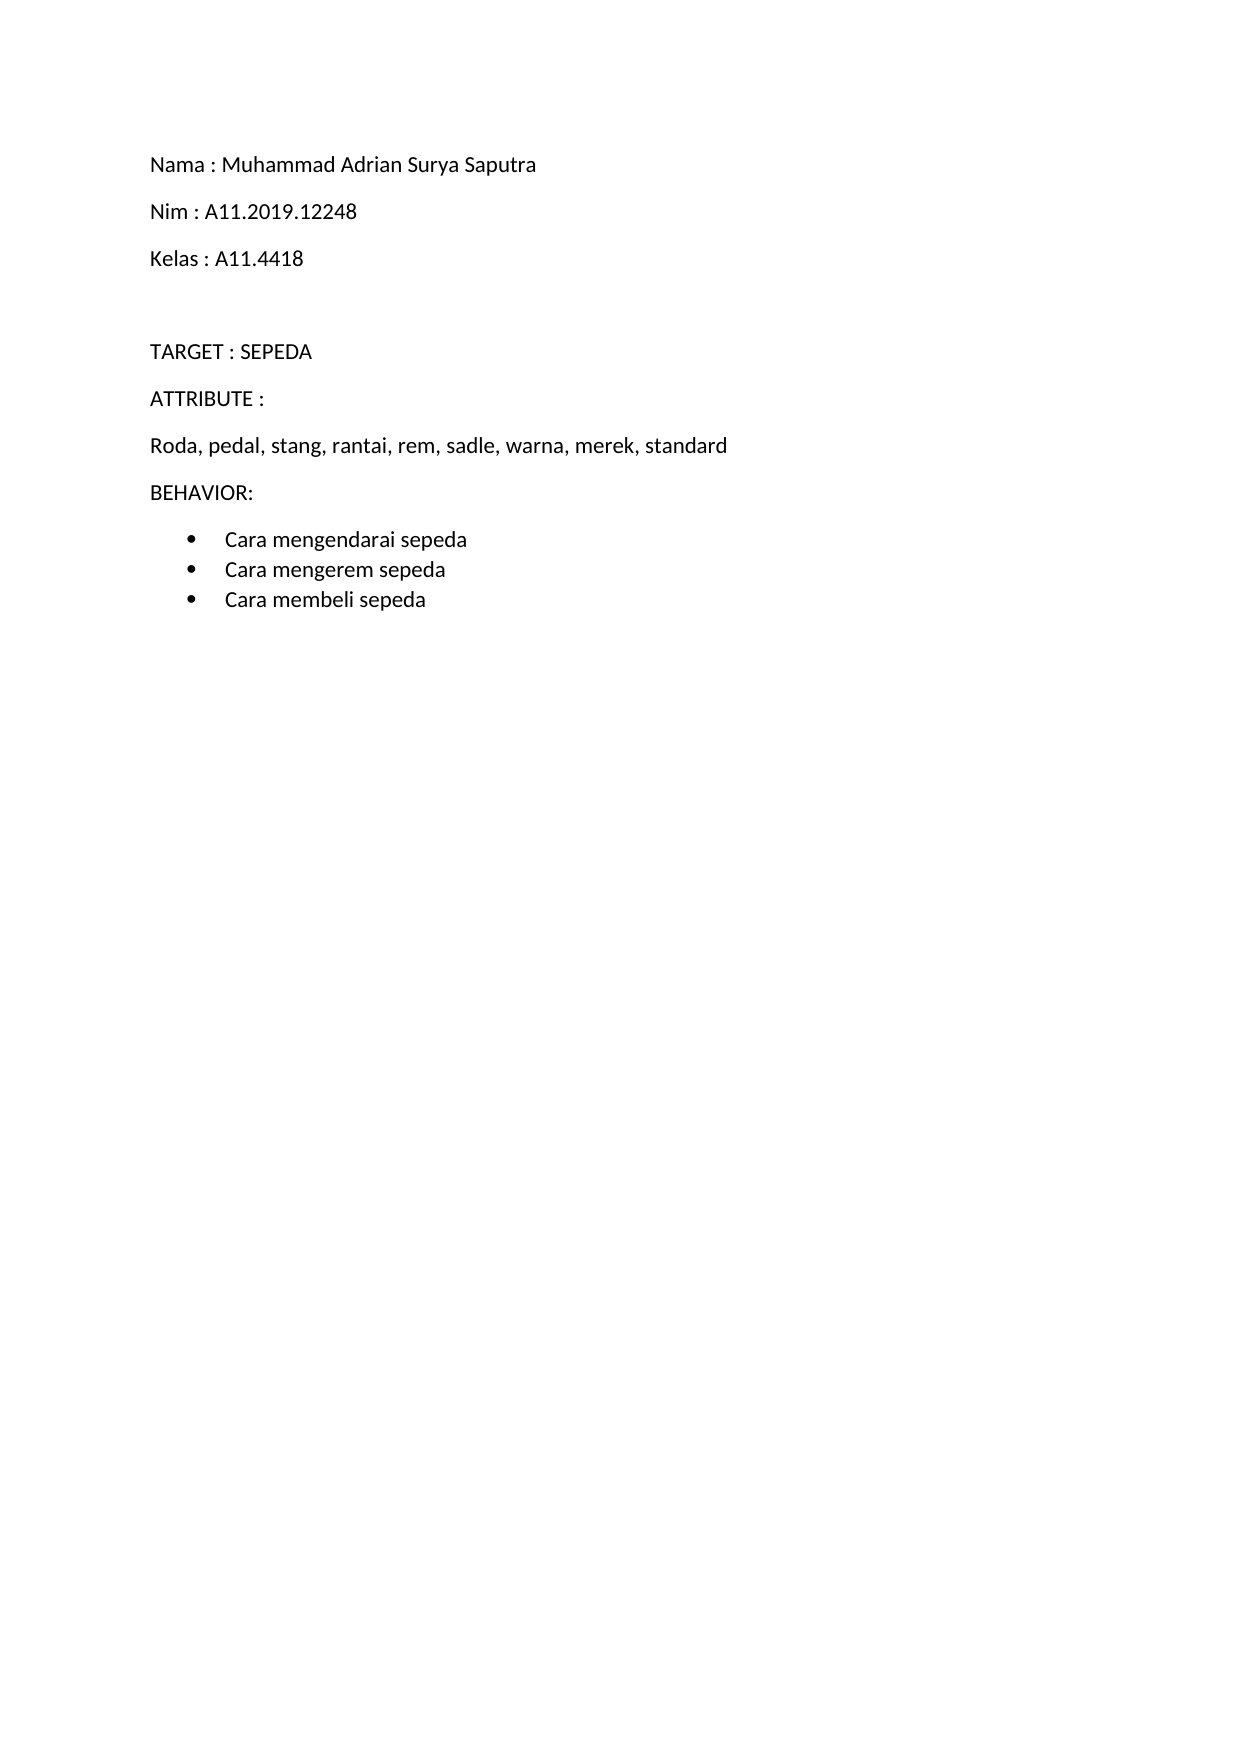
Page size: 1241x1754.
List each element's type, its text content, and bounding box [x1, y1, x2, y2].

list Cara membeli sepeda [187, 585, 1090, 613]
text Nim : A11.2019.12248 [150, 197, 1090, 225]
text Roda, pedal, stang, rantai, rem, sadle, warna, merek, standard [150, 431, 1090, 459]
text Kelas : A11.4418 [150, 244, 1090, 272]
list Cara mengerem sepeda [187, 555, 1090, 583]
text BEHAVIOR: [150, 478, 1090, 506]
list Cara mengendarai sepeda [187, 525, 1090, 553]
text TARGET : SEPEDA [150, 337, 1090, 366]
text ATTRIBUTE : [150, 384, 1090, 412]
text Nama : Muhammad Adrian Surya Saputra [150, 150, 1090, 178]
